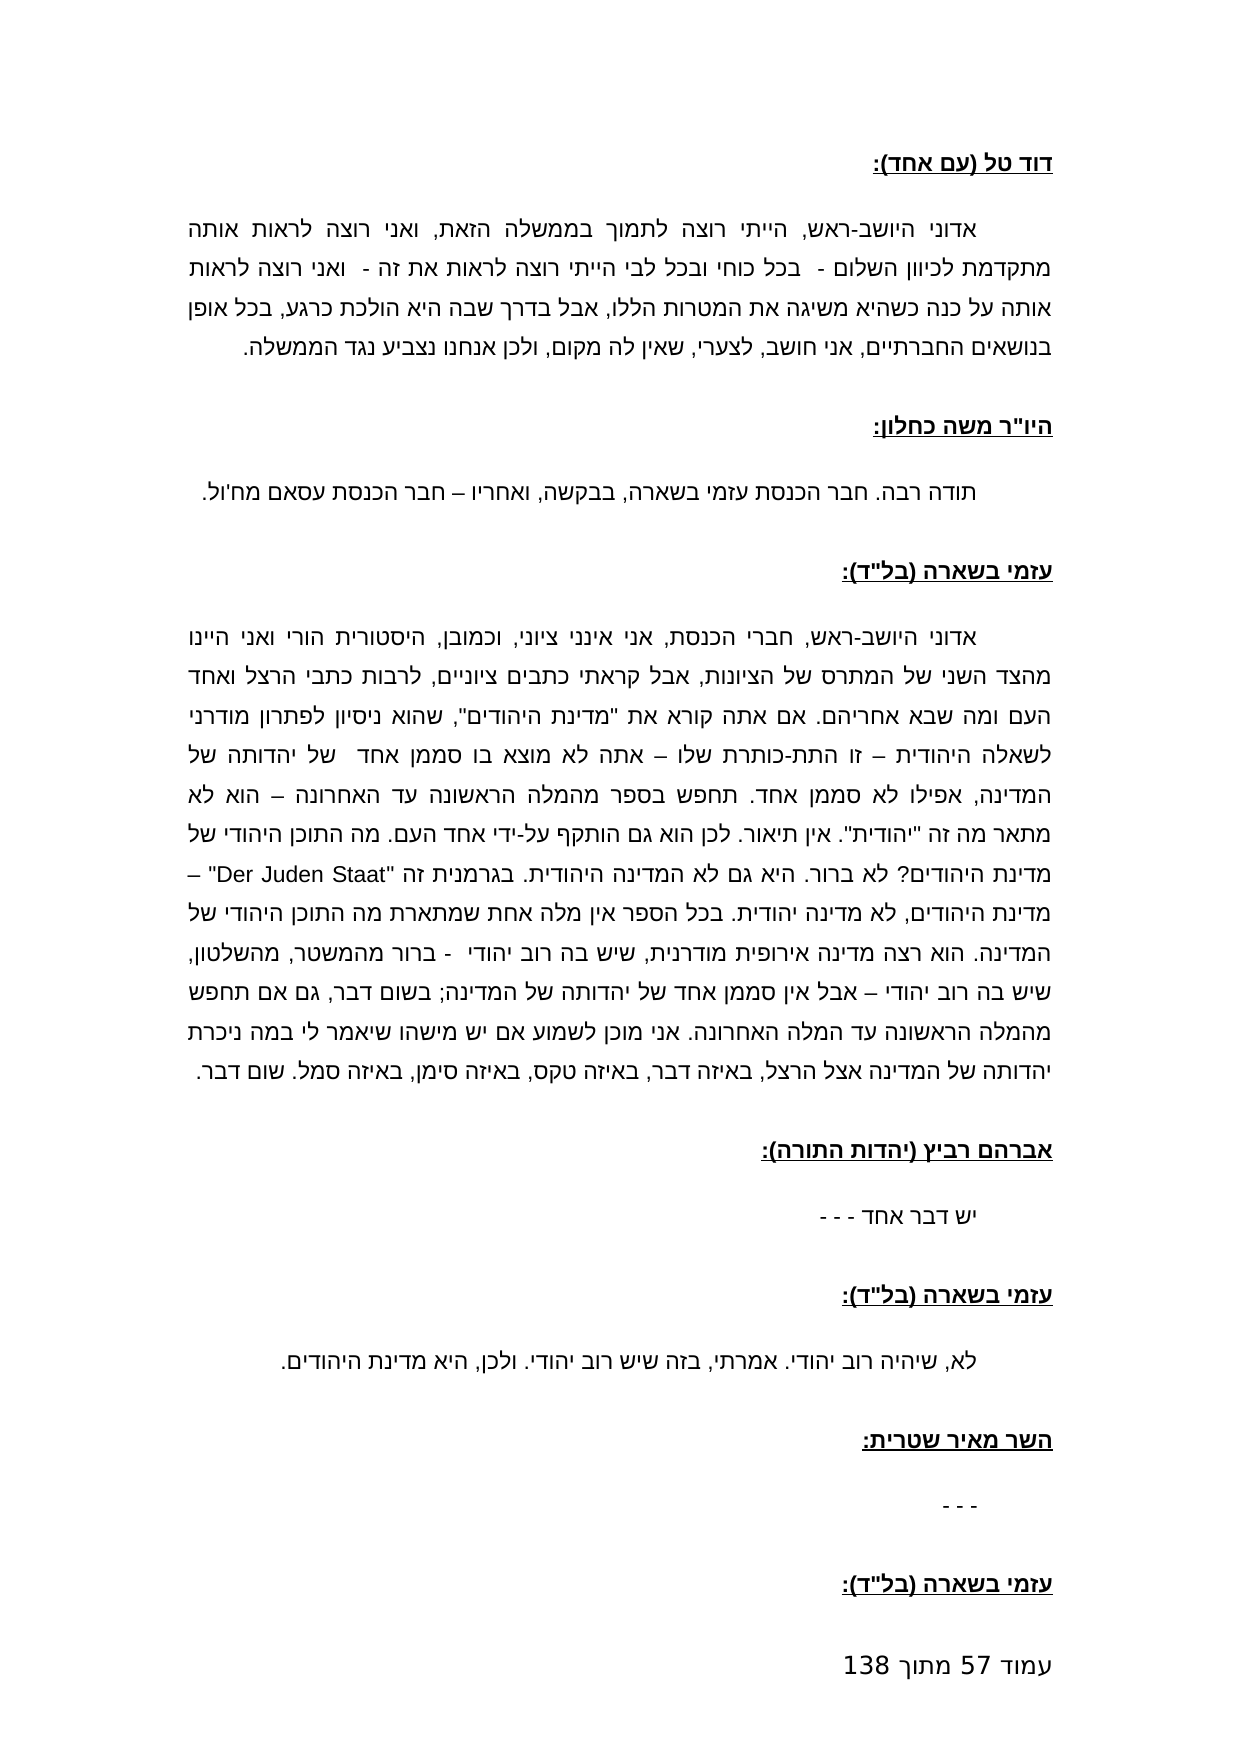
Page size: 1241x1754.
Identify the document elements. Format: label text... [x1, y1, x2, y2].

text לא, שיהיה רוב יהודי. אמרתי, בזה שיש רוב יהודי. ולכן, היא מדינת היהודים. [187, 1348, 1053, 1374]
text - - - [187, 1492, 1053, 1519]
text דוד טל (עם אחד): [187, 150, 1053, 176]
text השר מאיר שטרית: [187, 1427, 1053, 1453]
text אדוני היושב-ראש, חברי הכנסת, אני אינני ציוני, וכמובן, היסטורית הורי ואני היינו מהצד השני של המתרס של הציונות, אבל קראתי כתבים ציוניים, לרבות כתבי הרצל ואחד העם ומה שבא אחריהם. אם אתה קורא את "מדינת היהודים", שהוא ניסיון לפתרון מודרני לשאלה היהודית – זו התת-כותרת שלו – אתה לא מוצא בו סממן אחד של יהדותה של המדינה, אפילו לא סממן אחד. תחפש בספר מהמלה הראשונה עד האחרונה – הוא לא מתאר מה זה "יהודית". אין תיאור. לכן הוא גם הותקף על-ידי אחד העם. מה התוכן היהודי של מדינת היהודים? לא ברור. היא גם לא המדינה היהודית. בגרמנית זה "Der Juden Staat" – מדינת היהודים, לא מדינה יהודית. בכל הספר אין מלה אחת שמתארת מה התוכן היהודי של המדינה. הוא רצה מדינה אירופית מודרנית, שיש בה רוב יהודי - ברור מהמשטר, מהשלטון, שיש בה רוב יהודי – אבל אין סממן אחד של יהדותה של המדינה; בשום דבר, גם אם תחפש מהמלה הראשונה עד המלה האחרונה. אני מוכן לשמוע אם יש מישהו שיאמר לי במה ניכרת יהדותה של המדינה אצל הרצל, באיזה דבר, באיזה טקס, באיזה סימן, באיזה סמל. שום דבר. [187, 624, 1053, 1084]
text היו"ר משה כחלון: [187, 413, 1053, 439]
text עזמי בשארה (בל"ד): [187, 1282, 1053, 1308]
text אדוני היושב-ראש, הייתי רוצה לתמוך בממשלה הזאת, ואני רוצה לראות אותה מתקדמת לכיוון השלום - בכל כוחי ובכל לבי הייתי רוצה לראות את זה - ואני רוצה לראות אותה על כנה כשהיא משיגה את המטרות הללו, אבל בדרך שבה היא הולכת כרגע, בכל אופן בנושאים החברתיים, אני חושב, לצערי, שאין לה מקום, ולכן אנחנו נצביע נגד הממשלה. [187, 216, 1053, 361]
text עזמי בשארה (בל"ד): [187, 1571, 1053, 1598]
text יש דבר אחד - - - [187, 1203, 1053, 1229]
text אברהם רביץ (יהדות התורה): [187, 1137, 1053, 1163]
text תודה רבה. חבר הכנסת עזמי בשארה, בבקשה, ואחריו – חבר הכנסת עסאם מח'ול. [187, 479, 1053, 505]
text עזמי בשארה (בל"ד): [187, 558, 1053, 584]
